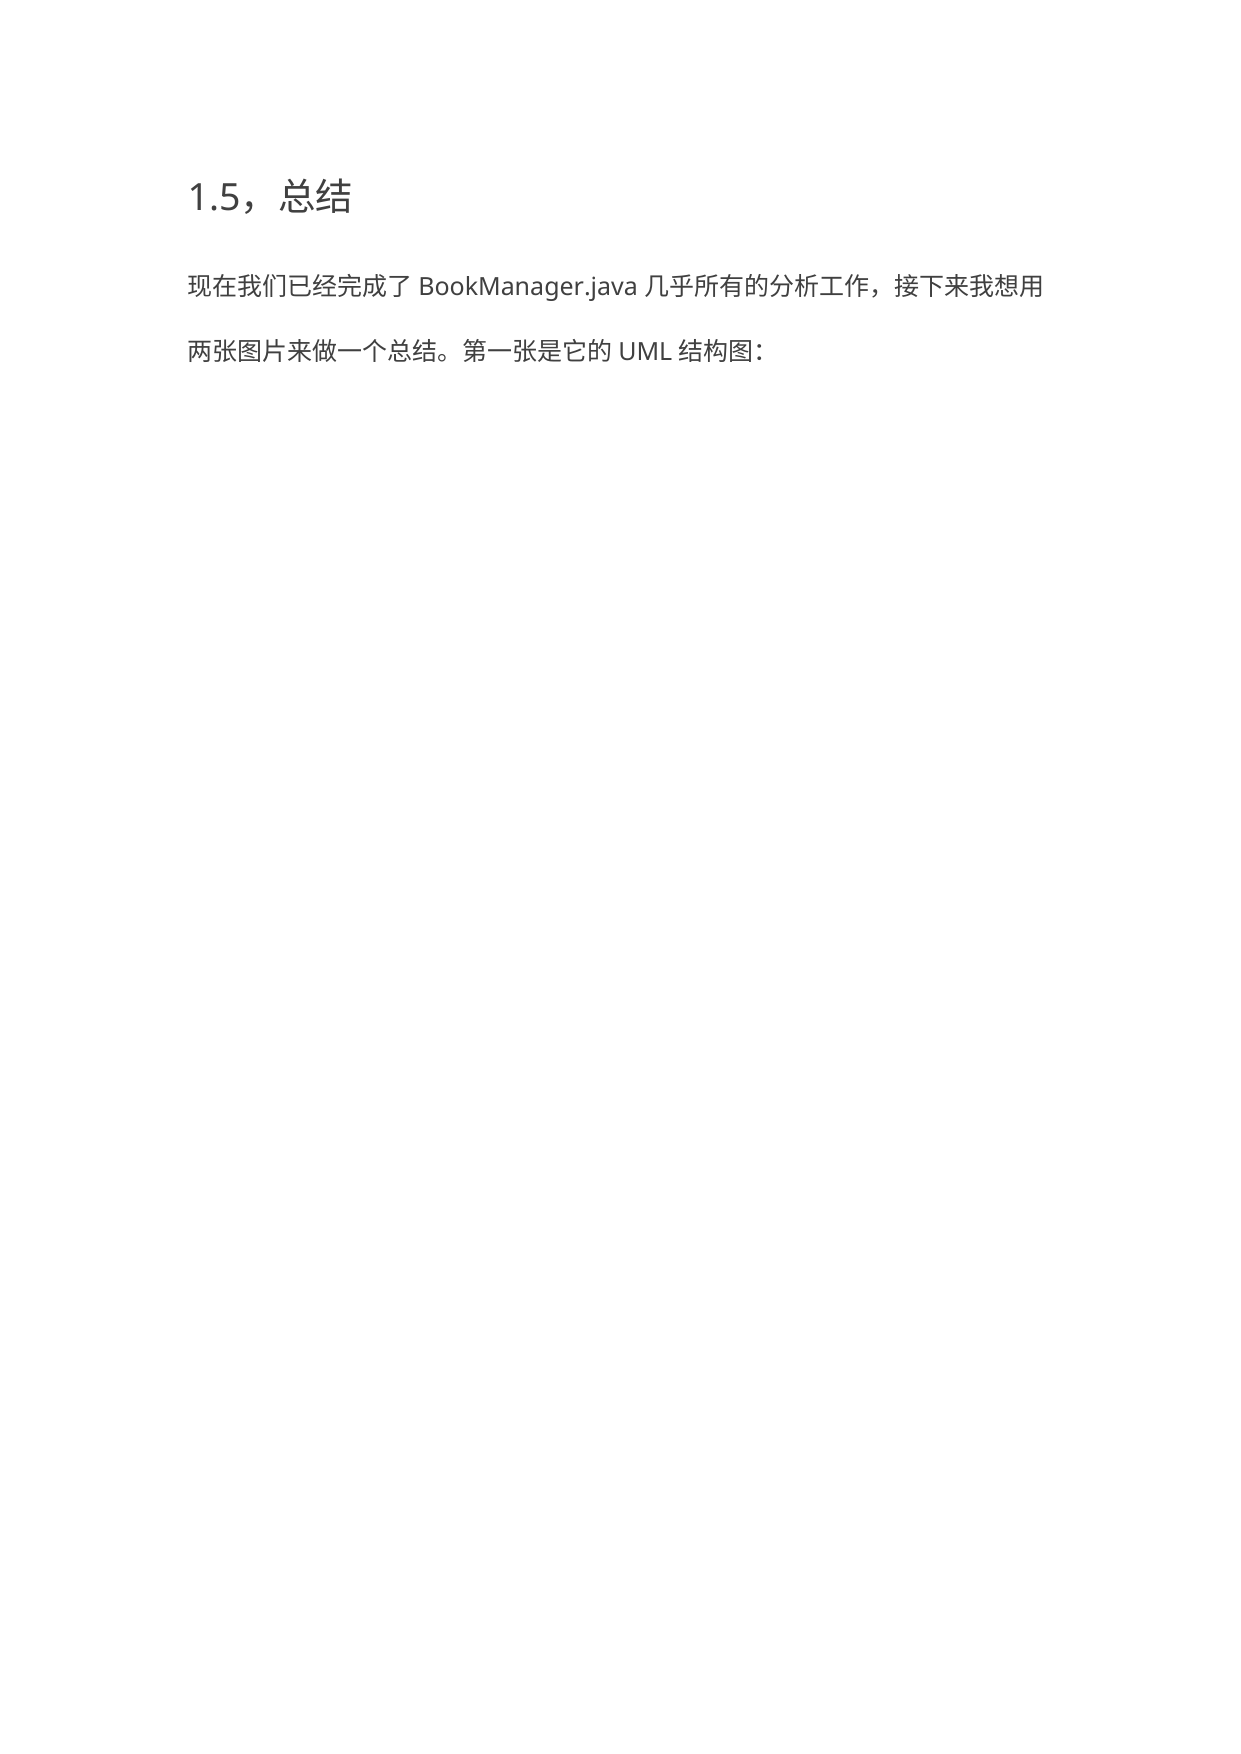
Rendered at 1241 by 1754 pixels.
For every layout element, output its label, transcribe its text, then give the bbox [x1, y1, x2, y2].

text 现在我们已经完成了 BookManager.java 几乎所有的分析工作，接下来我想用两张图片来做一个总结。第一张是它的 UML 结构图： [187, 252, 1053, 382]
subtitle 1.5，总结 [187, 162, 1053, 227]
